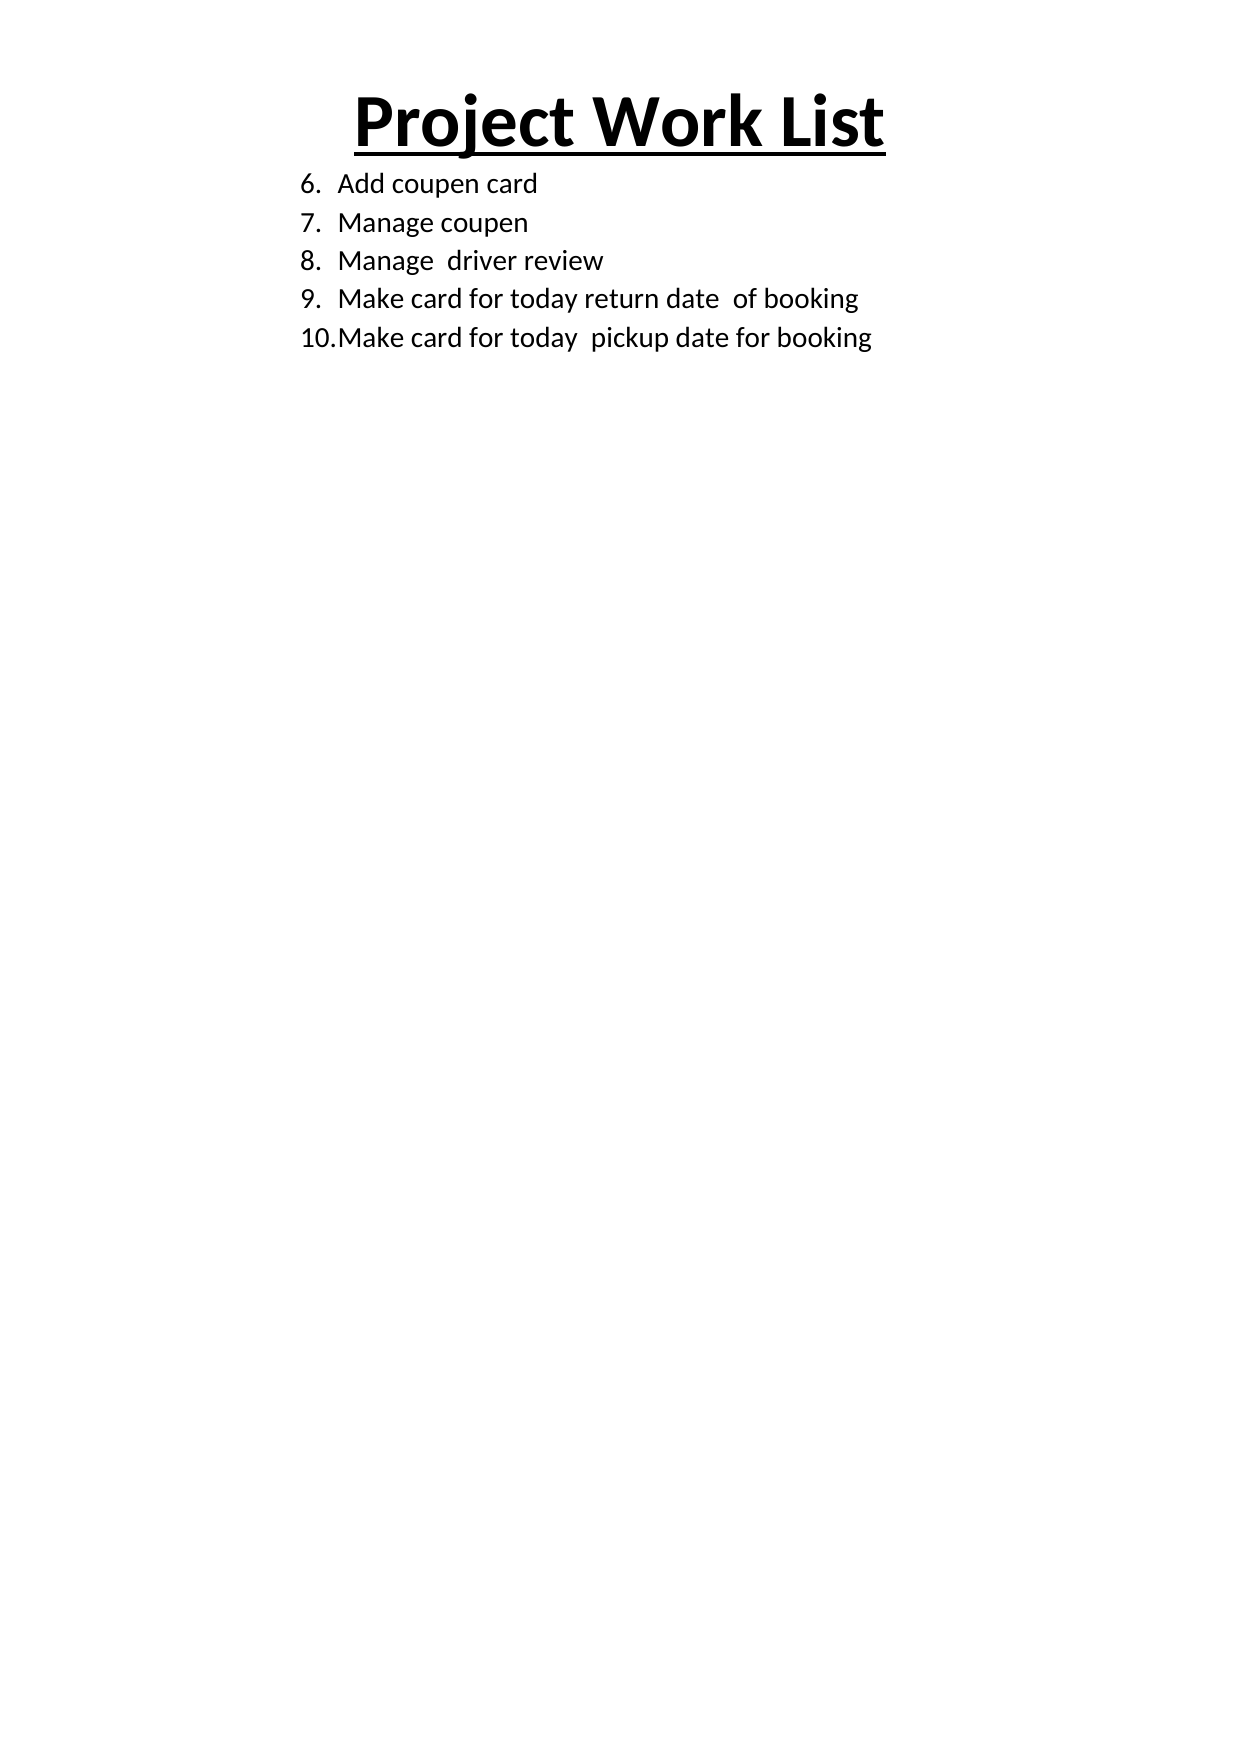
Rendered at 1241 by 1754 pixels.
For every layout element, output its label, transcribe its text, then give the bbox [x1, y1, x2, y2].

list Make card for today return date of booking [300, 281, 1090, 316]
list Manage coupen [300, 204, 1090, 239]
list Add coupen card [300, 165, 1090, 201]
list Make card for today pickup date for booking [300, 319, 1090, 355]
list Manage driver review [300, 242, 1090, 278]
